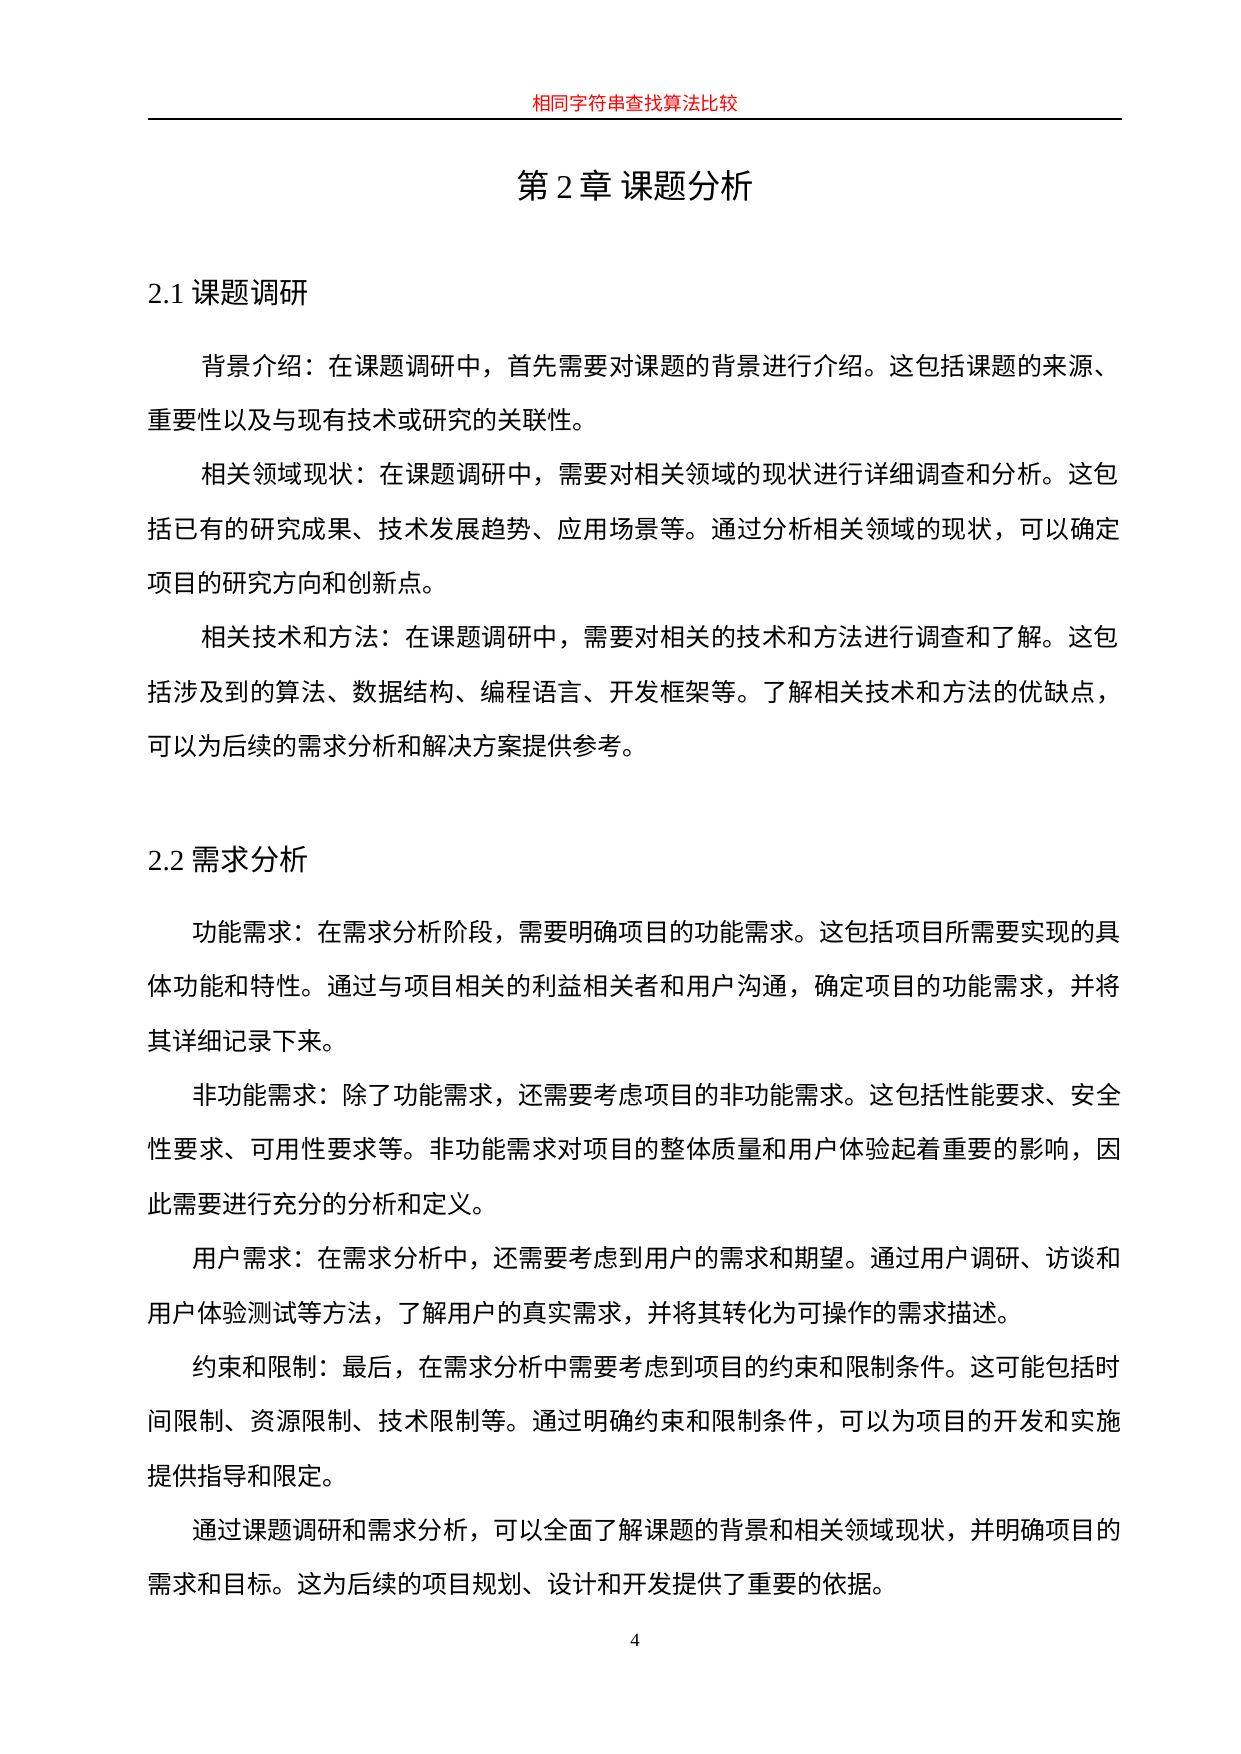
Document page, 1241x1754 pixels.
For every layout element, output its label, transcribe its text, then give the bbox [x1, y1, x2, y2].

text 用户需求：在需求分析中，还需要考虑到用户的需求和期望。通过用户调研、访谈和用户体验测试等方法，了解用户的真实需求，并将其转化为可操作的需求描述。 [148, 1239, 1122, 1329]
text 通过课题调研和需求分析，可以全面了解课题的背景和相关领域现状，并明确项目的需求和目标。这为后续的项目规划、设计和开发提供了重要的依据。 [148, 1511, 1122, 1601]
text 非功能需求：除了功能需求，还需要考虑项目的非功能需求。这包括性能要求、安全性要求、可用性要求等。非功能需求对项目的整体质量和用户体验起着重要的影响，因此需要进行充分的分析和定义。 [148, 1076, 1122, 1221]
text 背景介绍：在课题调研中，首先需要对课题的背景进行介绍。这包括课题的来源、重要性以及与现有技术或研究的关联性。 [148, 346, 1122, 437]
text 相关技术和方法：在课题调研中，需要对相关的技术和方法进行调查和了解。这包括涉及到的算法、数据结构、编程语言、开发框架等。了解相关技术和方法的优缺点，可以为后续的需求分析和解决方案提供参考。 [148, 618, 1122, 763]
subtitle 第2章 课题分析 [148, 160, 1122, 208]
text 约束和限制：最后，在需求分析中需要考虑到项目的约束和限制条件。这可能包括时间限制、资源限制、技术限制等。通过明确约束和限制条件，可以为项目的开发和实施提供指导和限定。 [148, 1347, 1122, 1492]
text 相关领域现状：在课题调研中，需要对相关领域的现状进行详细调查和分析。这包括已有的研究成果、技术发展趋势、应用场景等。通过分析相关领域的现状，可以确定项目的研究方向和创新点。 [148, 455, 1122, 600]
text 功能需求：在需求分析阶段，需要明确项目的功能需求。这包括项目所需要实现的具体功能和特性。通过与项目相关的利益相关者和用户沟通，确定项目的功能需求，并将其详细记录下来。 [148, 912, 1122, 1057]
subtitle 2.2 需求分析 [148, 837, 1122, 879]
subtitle 2.1 课题调研 [148, 270, 1122, 312]
